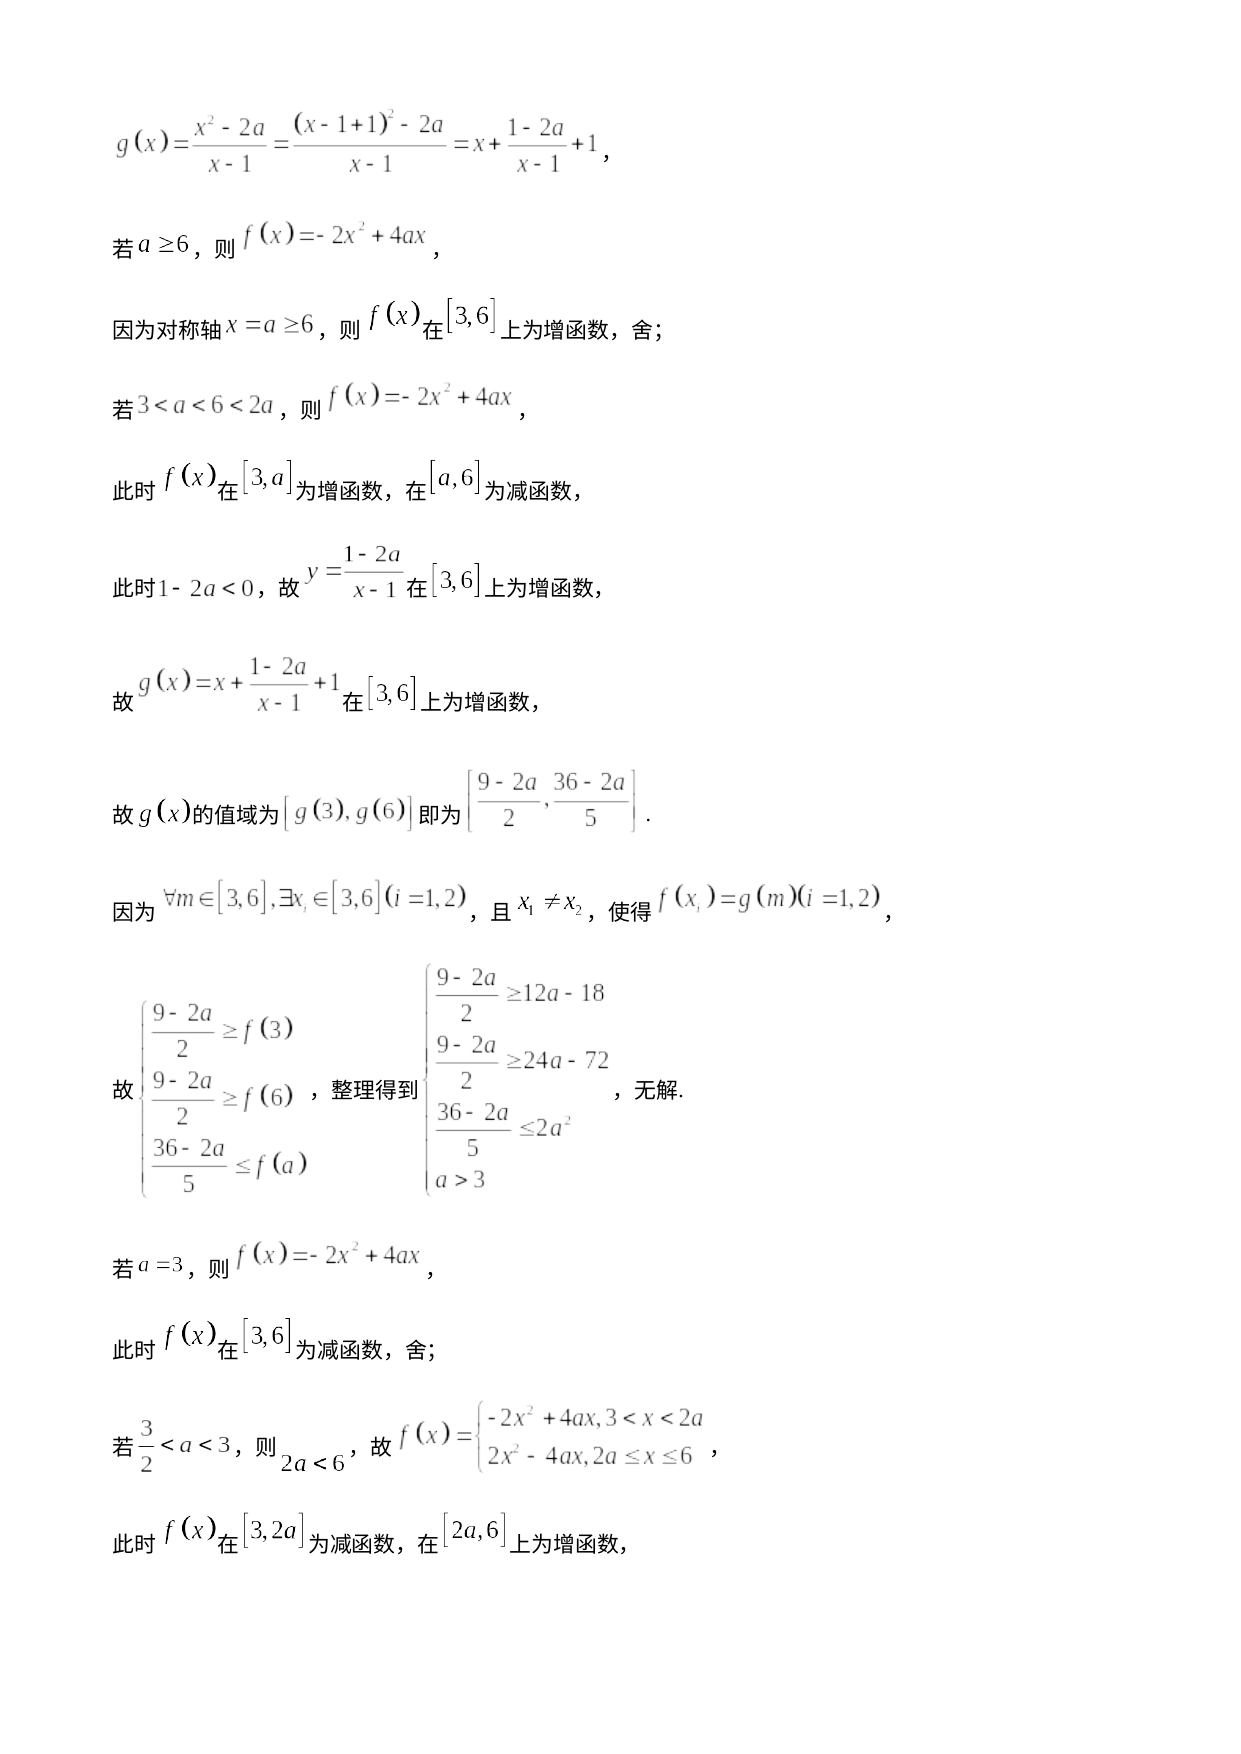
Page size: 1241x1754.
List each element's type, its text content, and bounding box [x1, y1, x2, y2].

text 此时在为增函数，在为减函数， [112, 458, 1128, 523]
text 若，则， [112, 215, 1128, 280]
text 此时，故在上为增函数， [112, 538, 1128, 636]
text 若，则，故， [112, 1397, 1128, 1494]
text 因为对称轴，则在上为增函数，舍； [112, 296, 1128, 361]
text 此时在为减函数，舍； [112, 1316, 1128, 1381]
text 若，则， [112, 377, 1128, 442]
text 故的值域为即为. [112, 765, 1128, 863]
text 故，整理得到，无解. [112, 959, 1128, 1219]
text 若，则， [112, 1235, 1128, 1300]
text 故在上为增函数， [112, 652, 1128, 749]
text 此时在为减函数，在上为增函数， [112, 1510, 1128, 1575]
text ， [112, 102, 1128, 199]
text 因为，且，使得， [112, 878, 1128, 943]
